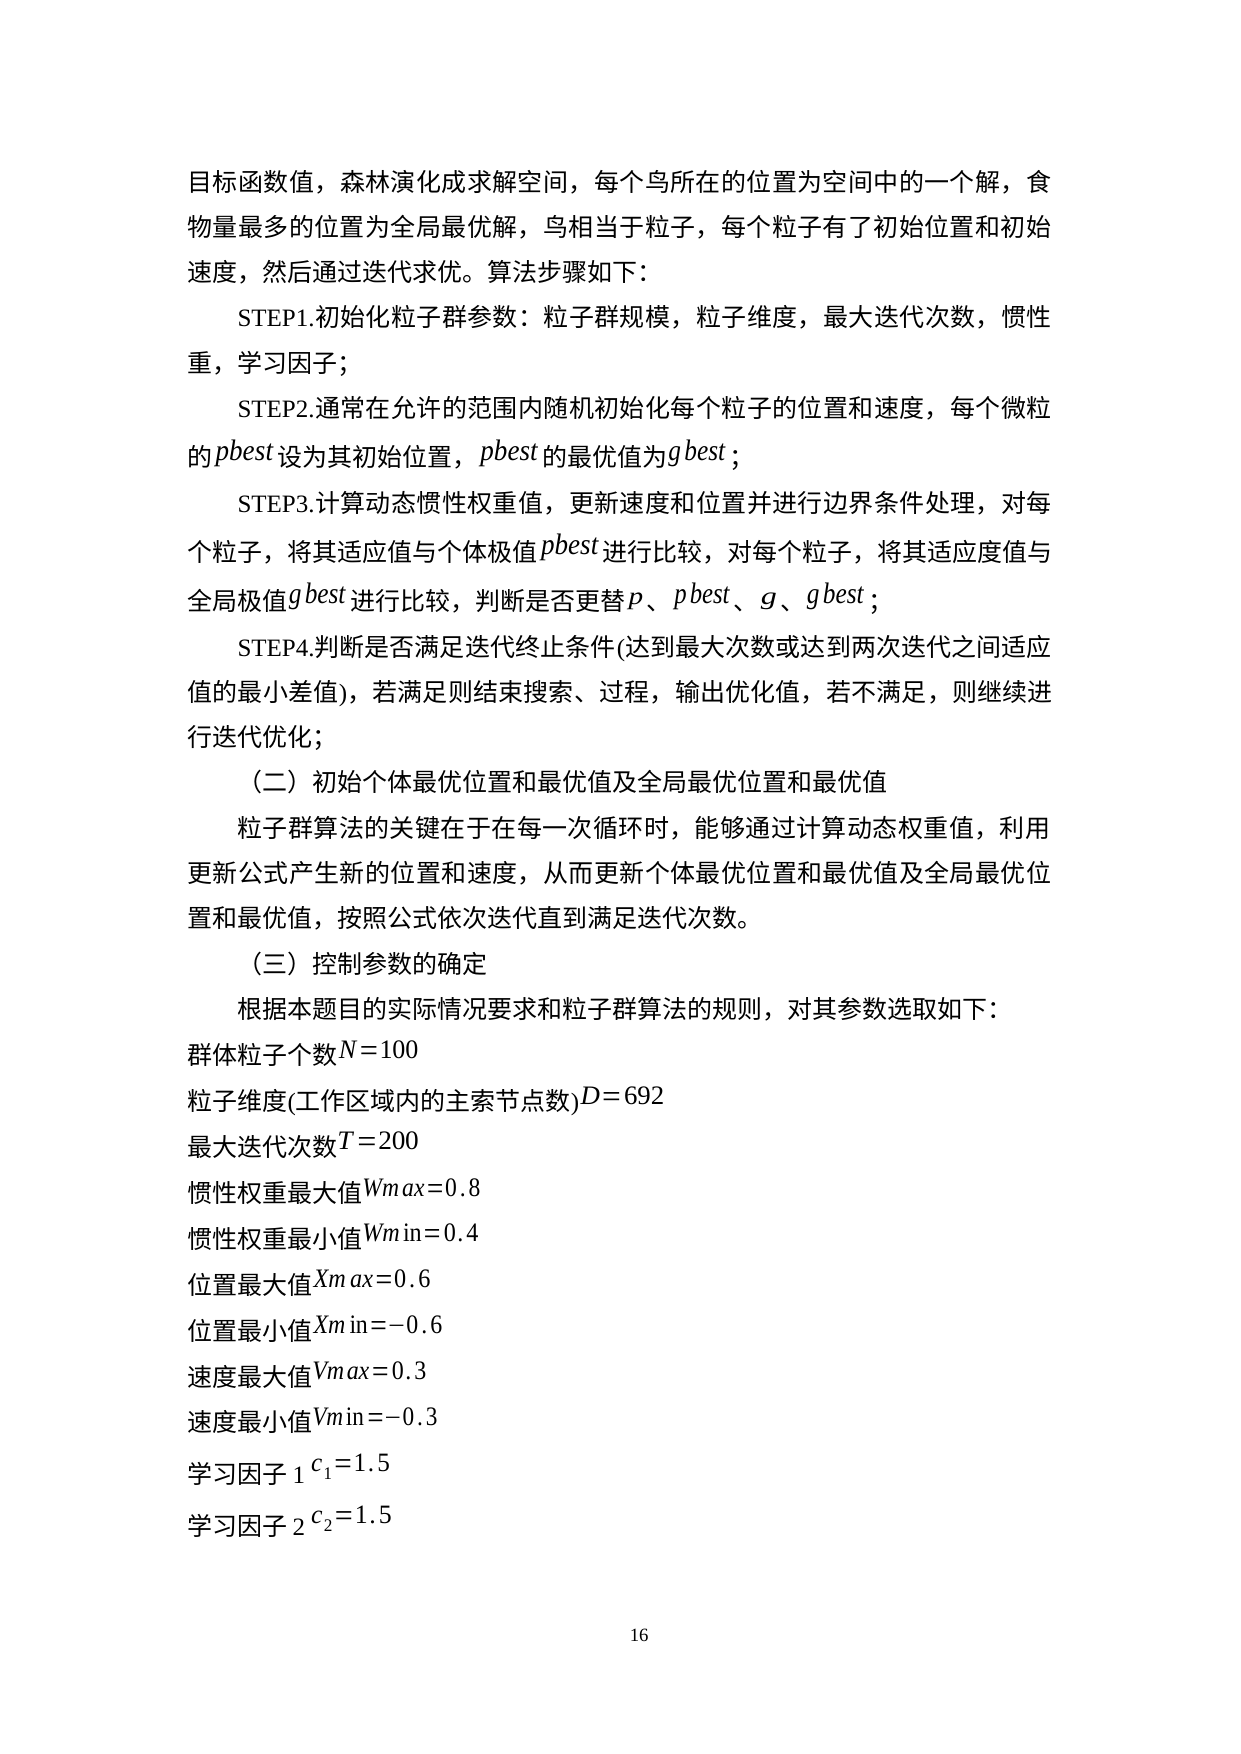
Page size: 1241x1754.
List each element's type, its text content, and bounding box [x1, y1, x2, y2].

text 根据本题目的实际情况要求和粒子群算法的规则，对其参数选取如下： [187, 989, 1053, 1026]
text 粒子维度(工作区域内的主索节点数) [187, 1081, 1053, 1118]
text STEP2.通常在允许的范围内随机初始化每个粒子的位置和速度，每个微粒的设为其初始位置，的最优值为； [187, 388, 1053, 474]
text 位置最小值 [187, 1310, 1053, 1347]
text STEP4.判断是否满足迭代终止条件(达到最大次数或达到两次迭代之间适应值的最小差值)，若满足则结束搜索、过程，输出优化值，若不满足，则继续进行迭代优化； [187, 627, 1053, 754]
text 最大迭代次数 [187, 1127, 1053, 1163]
text 群体粒子个数 [187, 1035, 1053, 1072]
subtitle （三）控制参数的确定 [187, 944, 1053, 980]
text 学习因子2 [187, 1500, 1053, 1542]
text 学习因子1 [187, 1448, 1053, 1491]
text 惯性权重最小值 [187, 1218, 1053, 1255]
text 惯性权重最大值 [187, 1173, 1053, 1209]
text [187, 162, 1053, 289]
subtitle （二）初始个体最优位置和最优值及全局最优位置和最优值 [187, 763, 1053, 799]
text STEP3.计算动态惯性权重值，更新速度和位置并进行边界条件处理，对每个粒子，将其适应值与个体极值进行比较，对每个粒子，将其适应度值与全局极值进行比较，判断是否更替、、、； [187, 483, 1053, 618]
text 速度最大值 [187, 1356, 1053, 1393]
text 粒子群算法的关键在于在每一次循环时，能够通过计算动态权重值，利用更新公式产生新的位置和速度，从而更新个体最优位置和最优值及全局最优位置和最优值，按照公式依次迭代直到满足迭代次数。 [187, 808, 1053, 935]
text 位置最大值 [187, 1264, 1053, 1301]
text STEP1.初始化粒子群参数：粒子群规模，粒子维度，最大迭代次数，惯性重，学习因子； [187, 298, 1053, 379]
text 速度最小值 [187, 1402, 1053, 1439]
